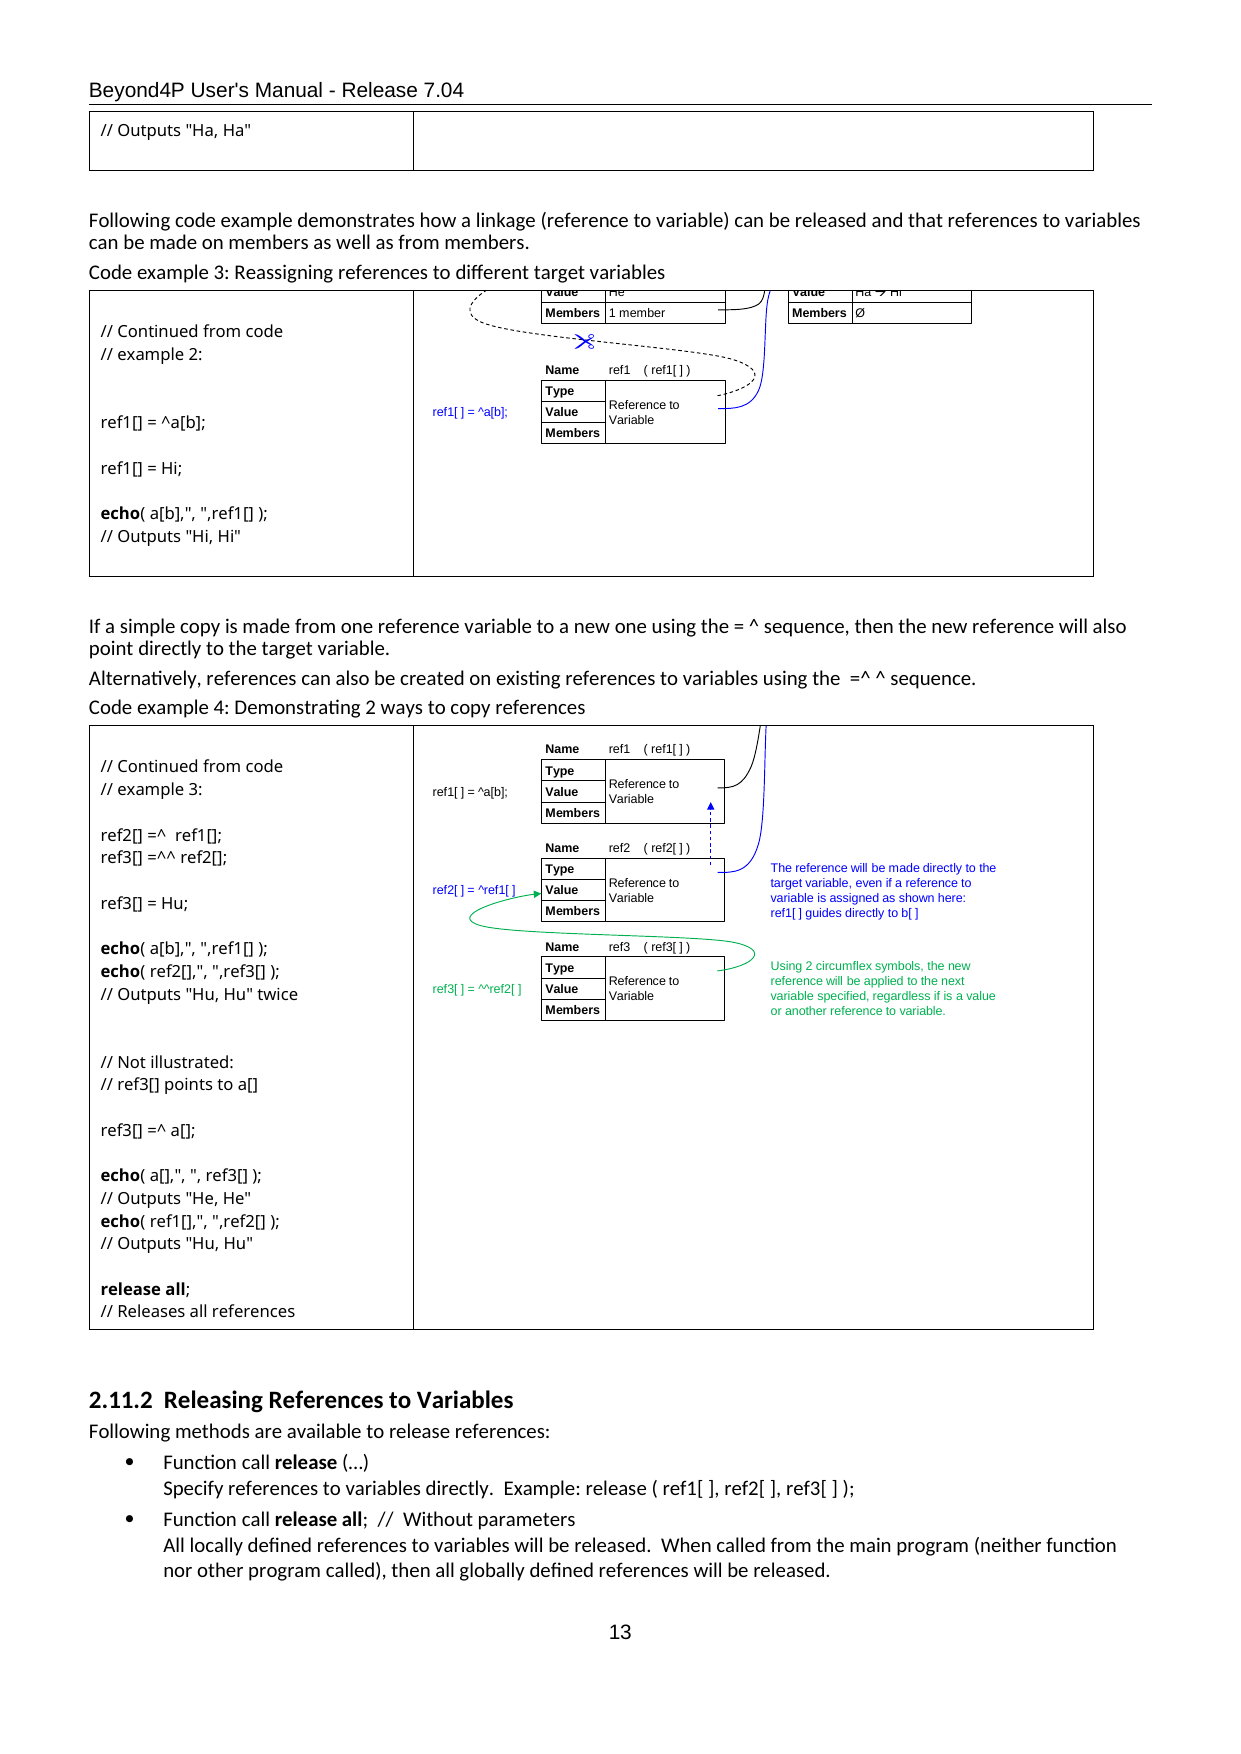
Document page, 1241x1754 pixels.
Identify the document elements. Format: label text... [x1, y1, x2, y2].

text Following code example demonstrates how a linkage (reference to variable) can be released and that references to variables can be made on members as well as from members. [89, 209, 1152, 255]
table_header [414, 291, 1093, 576]
text Following methods are available to release references: [89, 1420, 1152, 1443]
table_header [414, 726, 1093, 1329]
table_header [414, 112, 1093, 170]
list Function call release (…) Specify references to variables directly. Example: release ( ref1[ ], ref2[ ], ref3[ ] ); [126, 1449, 1152, 1500]
list Function call release all; // Without parameters All locally defined references to variables will be released. When called from the main program (neither function nor other program called), then all globally defined references will be released. [126, 1507, 1152, 1583]
text Code example 4: Demonstrating 2 ways to copy references [89, 696, 1152, 719]
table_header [90, 112, 413, 170]
subtitle Releasing References to Variables [89, 1387, 1152, 1414]
text Code example 3: Reassigning references to different target variables [89, 261, 1152, 284]
table_header // Continued from code // example 2: ref1[] = ^a[b]; ref1[] = Hi; echo( a[b],", ",ref1[] ); // Outputs "Hi, Hi" [90, 291, 413, 576]
table_header // Continued from code // example 3: ref2[] =^ ref1[]; ref3[] =^^ ref2[]; ref3[] = Hu; echo( a[b],", ",ref1[] ); echo( ref2[],", ",ref3[] ); // Outputs "Hu, Hu" twice // Not illustrated: // ref3[] points to a[] ref3[] =^ a[]; echo( a[],", ", ref3[] ); // Outputs "He, He" echo( ref1[],", ",ref2[] ); // Outputs "Hu, Hu" release all; // Releases all references [90, 726, 413, 1329]
text If a simple copy is made from one reference variable to a new one using the = ^ sequence, then the new reference will also point directly to the target variable. [89, 615, 1152, 661]
text Alternatively, references can also be created on existing references to variables using the =^ ^ sequence. [89, 667, 1152, 690]
